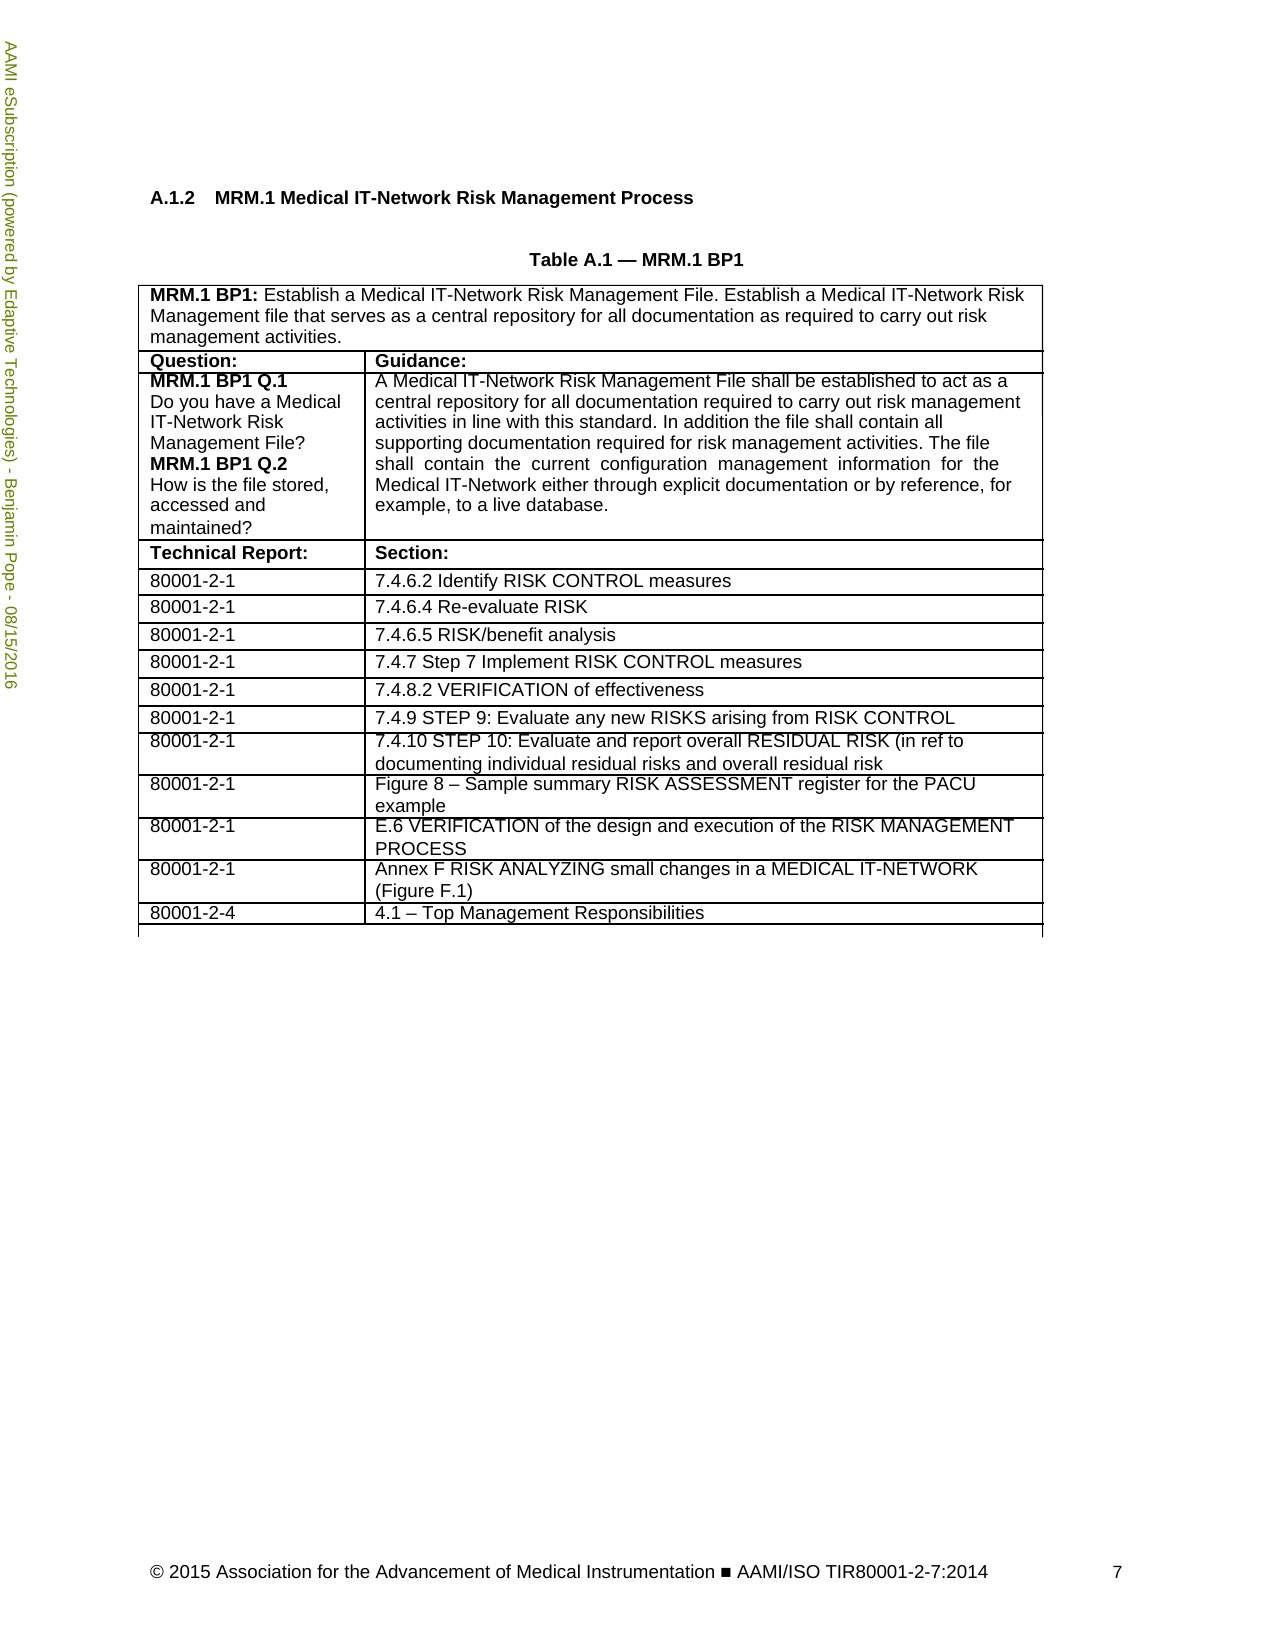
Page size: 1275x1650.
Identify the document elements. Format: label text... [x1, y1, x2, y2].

table_cell Figure 8 – Sample summary RISK ASSESSMENT register for the PACU [366, 776, 1044, 794]
table_cell IT-Network Risk [138, 412, 364, 433]
table_cell Do you have a Medical [138, 391, 364, 412]
table_cell 80001-2-1 [138, 596, 364, 618]
table_header Guidance: [366, 352, 1044, 372]
table_cell MRM.1 BP1 Q.1 [266, 374, 364, 391]
table_cell 7.4.9 STEP 9: Evaluate any new RISKS arising from RISK CONTROL [366, 707, 1044, 728]
table_cell [138, 794, 364, 817]
table_cell PROCESS [366, 836, 1044, 859]
table_cell 80001-2-1 [138, 707, 364, 728]
table_cell [138, 751, 364, 774]
table_cell Management File? [138, 433, 364, 453]
table_cell 80001-2-1 [138, 776, 364, 794]
table_cell 80001-2-1 [138, 624, 364, 646]
table_cell Medical IT-Network either through explicit documentation or by reference, for [366, 474, 1044, 495]
table_cell [138, 879, 364, 902]
table_header AAMI eSubscription (powered by Edaptive Technologies) - Benjamin Pope - 08/15/2016 [2, 42, 21, 689]
table_cell [138, 836, 364, 859]
table_cell 7.4.6.5 RISK/benefit analysis [366, 624, 1044, 646]
table_cell example, to a live database. [366, 495, 1044, 516]
table_cell 7.4.8.2 VERIFICATION of effectiveness [366, 679, 1044, 701]
table_header Question: [138, 352, 364, 372]
table_cell example [366, 794, 1044, 817]
table_cell 80001-2-1 [138, 651, 364, 673]
table_cell [366, 618, 1044, 622]
table_cell 80001-2-1 [138, 861, 364, 879]
text © 2015 Association for the Advancement of Medical Instrumentation ■ AAMI/ISO TIR80001-2-7:2014 7 [150, 1561, 1125, 1583]
table_cell MRM.1 BP1 Q.1 [138, 374, 266, 391]
table_cell accessed and [138, 495, 364, 516]
table_cell 80001-2-1 [138, 679, 364, 701]
table_cell 7.4.6.2 Identify RISK CONTROL measures [366, 570, 1044, 591]
table_cell Section: [366, 541, 1044, 563]
table_cell supporting documentation required for risk management activities. The file [366, 433, 1044, 453]
table_cell central repository for all documentation required to carry out risk management [366, 391, 1044, 412]
table_cell [138, 701, 364, 705]
table_cell E.6 VERIFICATION of the design and execution of the RISK MANAGEMENT [366, 819, 1044, 836]
table_cell [366, 516, 1044, 539]
table_cell How is the file stored, [138, 474, 364, 495]
table_cell MRM.1 BP1 Q.2 [138, 454, 364, 474]
table_cell activities in line with this standard. In addition the file shall contain all [366, 412, 1044, 433]
table_cell 80001-2-4 [138, 904, 364, 923]
table_cell 7.4.7 Step 7 Implement RISK CONTROL measures [366, 651, 1044, 673]
table_cell 7.4.6.4 Re-evaluate RISK [366, 596, 1044, 618]
table_cell 7.4.10 STEP 10: Evaluate and report overall RESIDUAL RISK (in ref to [366, 734, 898, 751]
table_cell 80001-2-1 [138, 570, 364, 591]
text MRM.1 BP1: Establish a Medical IT-Network Risk Management File. Establish a Medical IT-Network Risk Management file that serves as a central repository for all documentation as required to carry out risk management activities. [150, 284, 1027, 348]
table_cell 4.1 – Top Management Responsibilities [366, 904, 1044, 923]
table_cell [366, 673, 1044, 677]
table_cell [138, 618, 364, 622]
table_cell [138, 564, 364, 568]
table_cell [138, 673, 364, 677]
table_cell [366, 564, 1044, 568]
table_cell 80001-2-1 [138, 734, 364, 751]
table_cell shall contain the current configuration management information for the [366, 454, 1044, 474]
text Table A.1 — MRM.1 BP1 [529, 249, 1125, 271]
table_cell A Medical IT-Network Risk Management File shall be established to act as a [366, 374, 1044, 391]
table_cell [366, 701, 1044, 705]
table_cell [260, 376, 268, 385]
table_cell Technical Report: [138, 541, 364, 563]
table_cell (Figure F.1) [366, 879, 1044, 902]
text A.1.2 MRM.1 Medical IT-Network Risk Management Process [150, 187, 1125, 209]
table_cell maintained? [138, 516, 364, 539]
table_cell Annex F RISK ANALYZING small changes in a MEDICAL IT-NETWORK [366, 861, 1044, 879]
table_cell 80001-2-1 [138, 819, 364, 836]
table_cell documenting individual residual risks and overall residual risk [366, 751, 1044, 774]
